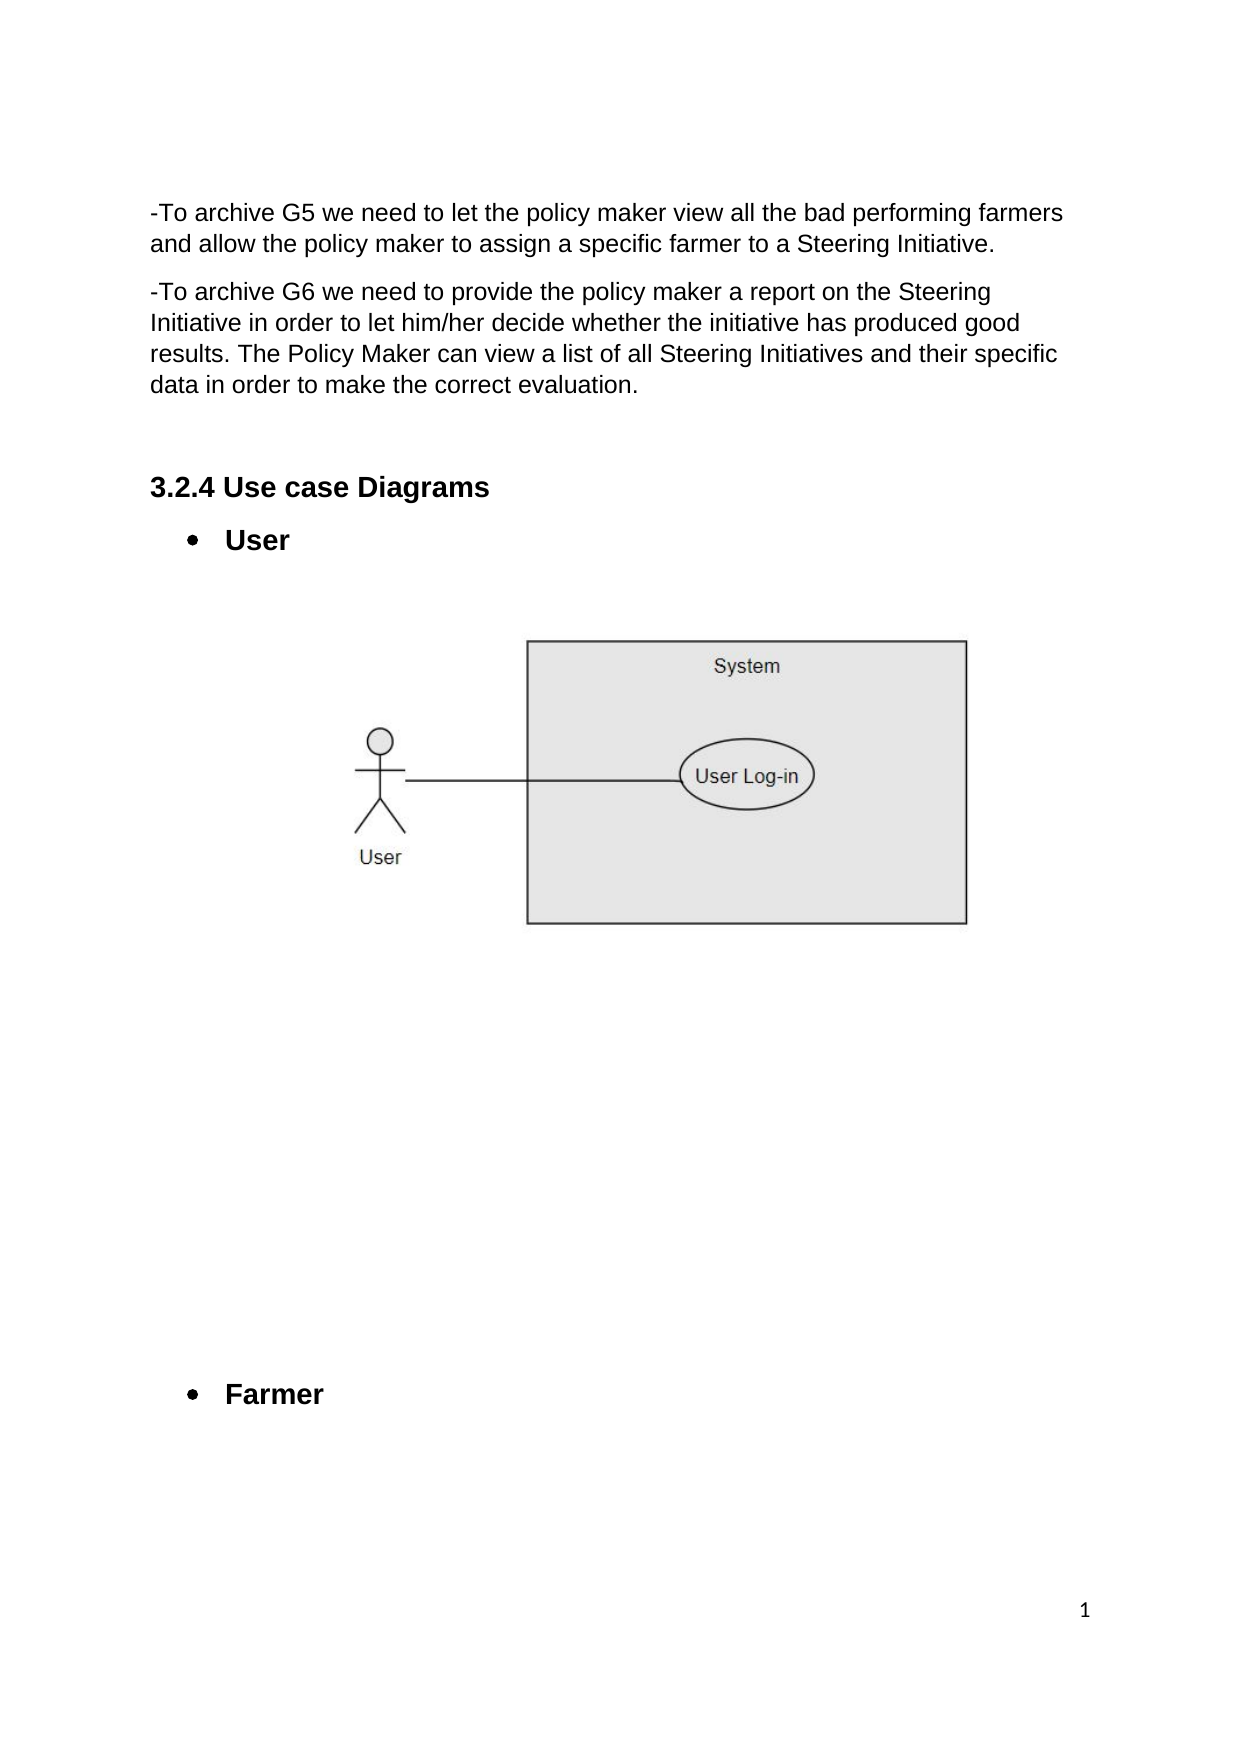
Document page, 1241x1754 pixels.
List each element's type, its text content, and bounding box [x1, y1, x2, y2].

list User [187, 523, 1090, 557]
list Farmer [187, 1377, 1090, 1411]
text -To archive G5 we need to let the policy maker view all the bad performing farmers and allow the policy maker to assign a specific farmer to a Steering Initiative. [150, 198, 1090, 257]
text -To archive G6 we need to provide the policy maker a report on the Steering Initiative in order to let him/her decide whether the initiative has produced good results. The Policy Maker can view a list of all Steering Initiatives and their specific data in order to make the correct evaluation. [150, 276, 1090, 398]
text 3.2.4 Use case Diagrams [150, 470, 1090, 504]
